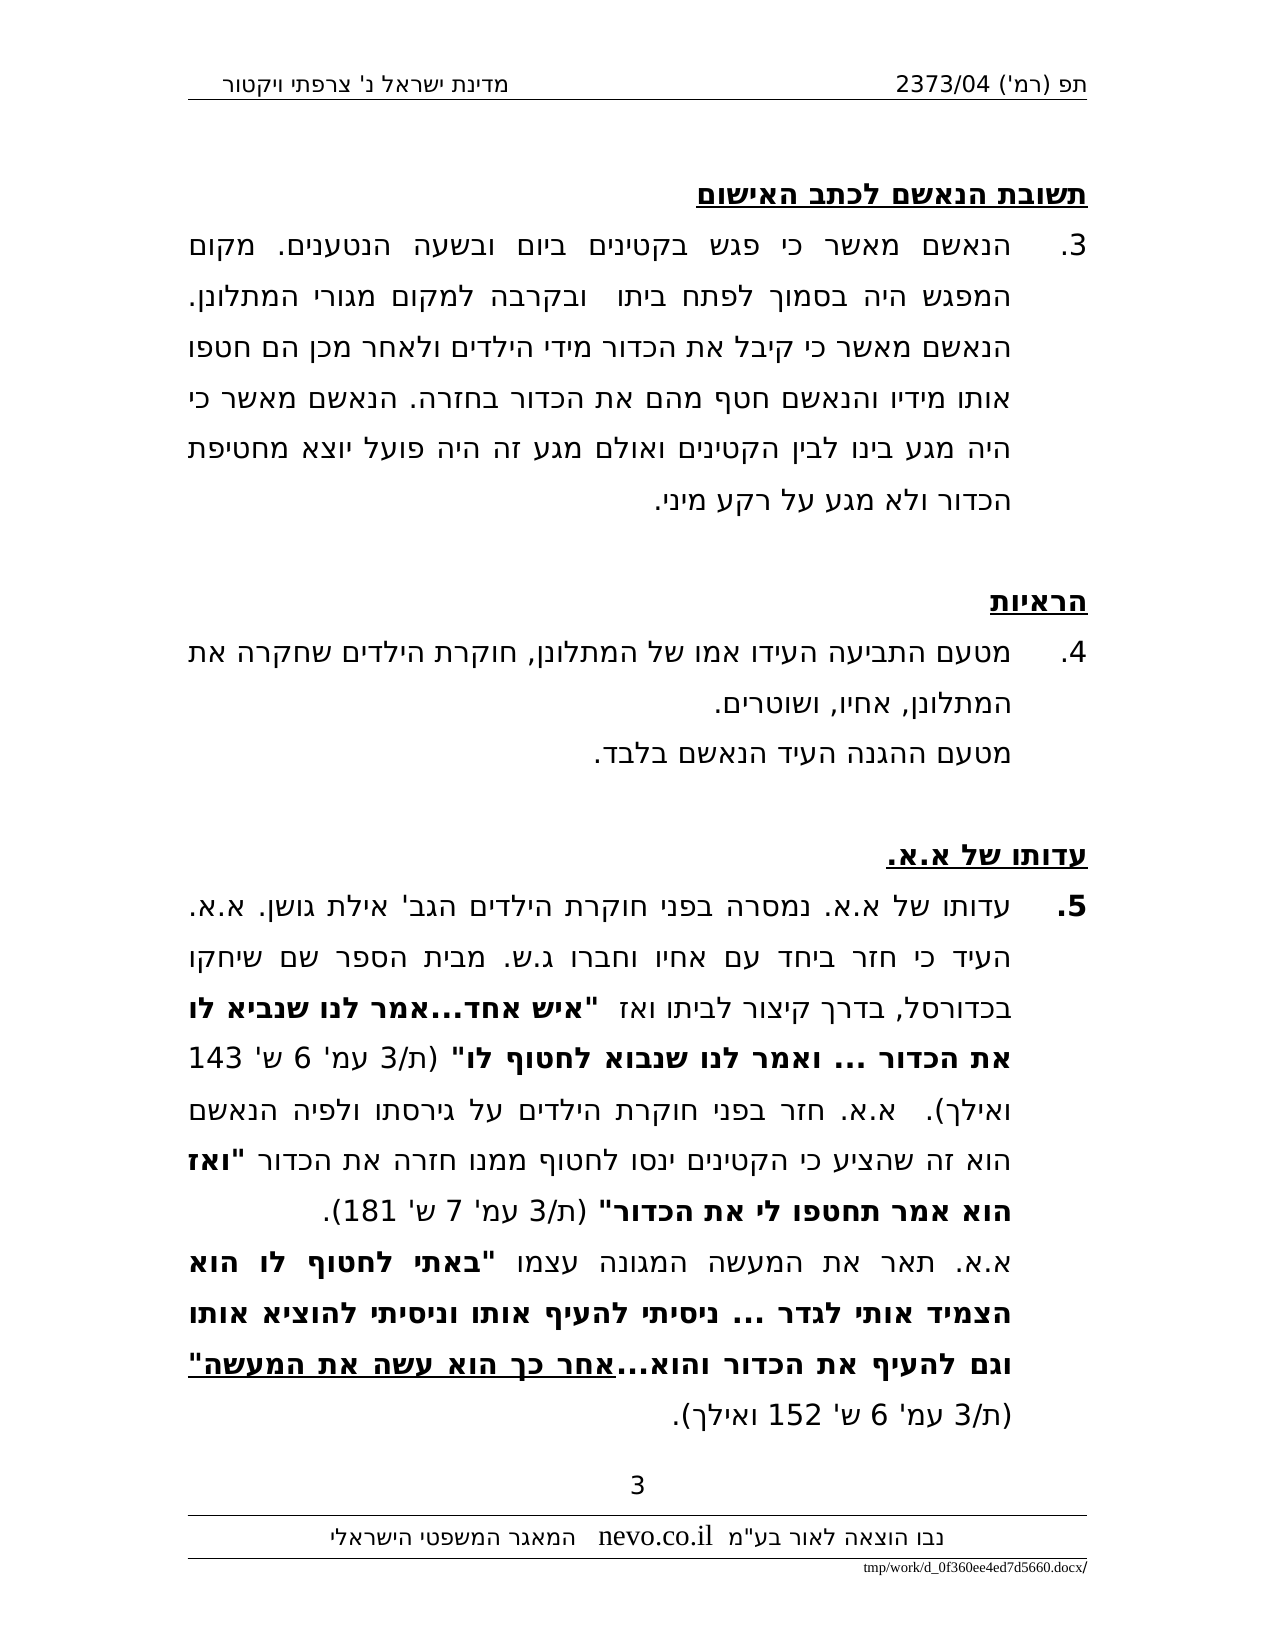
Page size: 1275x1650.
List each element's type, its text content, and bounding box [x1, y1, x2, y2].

text הראיות [187, 584, 1087, 618]
text תשובת הנאשם לכתב האישום [187, 177, 1087, 211]
text עדותו של א.א. [187, 838, 1087, 872]
text א.א. תאר את המעשה המגונה עצמו "באתי לחטוף לו הוא הצמיד אותי לגדר ... ניסיתי להעיף אותו וניסיתי להוציא אותו וגם להעיף את הכדור והוא...אחר כך הוא עשה את המעשה" (ת/3 עמ' 6 ש' 152 ואילך). [187, 1246, 1012, 1432]
text מטעם ההגנה העיד הנאשם בלבד. [187, 737, 1087, 771]
text 5. עדותו של א.א. נמסרה בפני חוקרת הילדים הגב' אילת גושן. א.א. העיד כי חזר ביחד עם אחיו וחברו ג.ש. מבית הספר שם שיחקו בכדורסל, בדרך קיצור לביתו ואז "איש אחד...אמר לנו שנביא לו את הכדור ... ואמר לנו שנבוא לחטוף לו" (ת/3 עמ' 6 ש' 143 ואילך). א.א. חזר בפני חוקרת הילדים על גירסתו ולפיה הנאשם הוא זה שהציע כי הקטינים ינסו לחטוף ממנו חזרה את הכדור "ואז הוא אמר תחטפו לי את הכדור" (ת/3 עמ' 7 ש' 181). [187, 889, 1087, 1229]
text 3. הנאשם מאשר כי פגש בקטינים ביום ובשעה הנטענים. מקום המפגש היה בסמוך לפתח ביתו ובקרבה למקום מגורי המתלונן. הנאשם מאשר כי קיבל את הכדור מידי הילדים ולאחר מכן הם חטפו אותו מידיו והנאשם חטף מהם את הכדור בחזרה. הנאשם מאשר כי היה מגע בינו לבין הקטינים ואולם מגע זה היה פועל יוצא מחטיפת הכדור ולא מגע על רקע מיני. [187, 228, 1087, 517]
text 4. מטעם התביעה העידו אמו של המתלונן, חוקרת הילדים שחקרה את המתלונן, אחיו, ושוטרים. [187, 635, 1087, 720]
